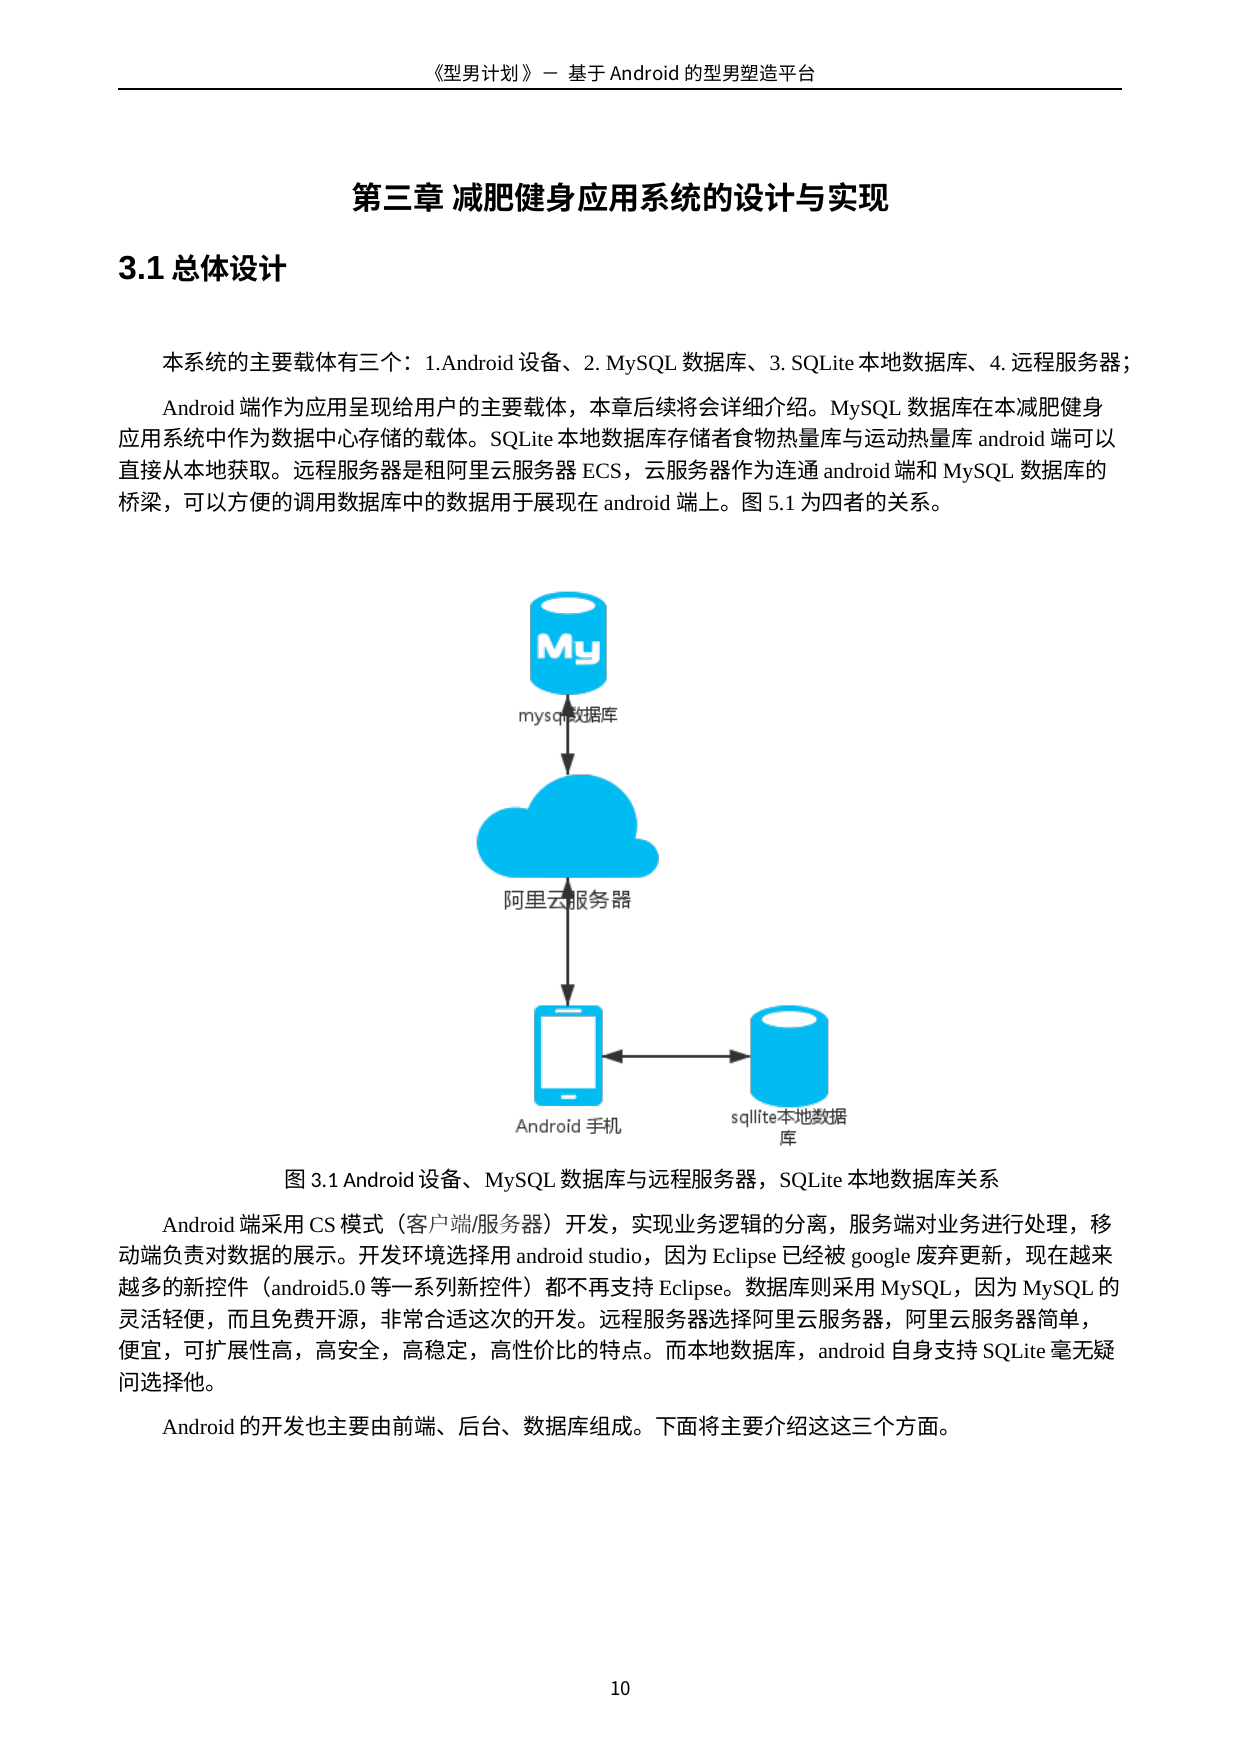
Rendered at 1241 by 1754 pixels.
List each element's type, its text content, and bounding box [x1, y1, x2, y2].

text 第三章 减肥健身应用系统的设计与实现 [118, 173, 1122, 218]
picture [413, 528, 871, 1150]
text 本系统的主要载体有三个：1.Android设备、2. MySQL数据库、3. SQLite本地数据库、4. 远程服务器； [118, 345, 1122, 377]
text Android的开发也主要由前端、后台、数据库组成。下面将主要介绍这这三个方面。 [118, 1409, 1122, 1441]
subtitle 3.1总体设计 [118, 245, 1122, 287]
text 图3.1 Android设备、MySQL数据库与远程服务器，SQLite本地数据库关系 [118, 1162, 1122, 1194]
text Android端作为应用呈现给用户的主要载体，本章后续将会详细介绍。MySQL 数据库在本减肥健身应用系统中作为数据中心存储的载体。SQLite本地数据库存储者食物热量库与运动热量库 android 端可以直接从本地获取。远程服务器是租阿里云服务器ECS，云服务器作为连通android端和MySQL 数据库的桥梁，可以方便的调用数据库中的数据用于展现在android 端上。图5.1为四者的关系。 [118, 389, 1122, 516]
text Android端采用CS模式（客户端/服务器）开发，实现业务逻辑的分离，服务端对业务进行处理，移动端负责对数据的展示。开发环境选择用android studio，因为Eclipse已经被google 废弃更新，现在越来越多的新控件（android5.0等一系列新控件）都不再支持Eclipse。数据库则采用MySQL，因为MySQL的灵活轻便，而且免费开源，非常合适这次的开发。远程服务器选择阿里云服务器，阿里云服务器简单，便宜，可扩展性高，高安全，高稳定，高性价比的特点。而本地数据库，android 自身支持SQLite毫无疑问选择他。 [118, 1207, 1122, 1397]
